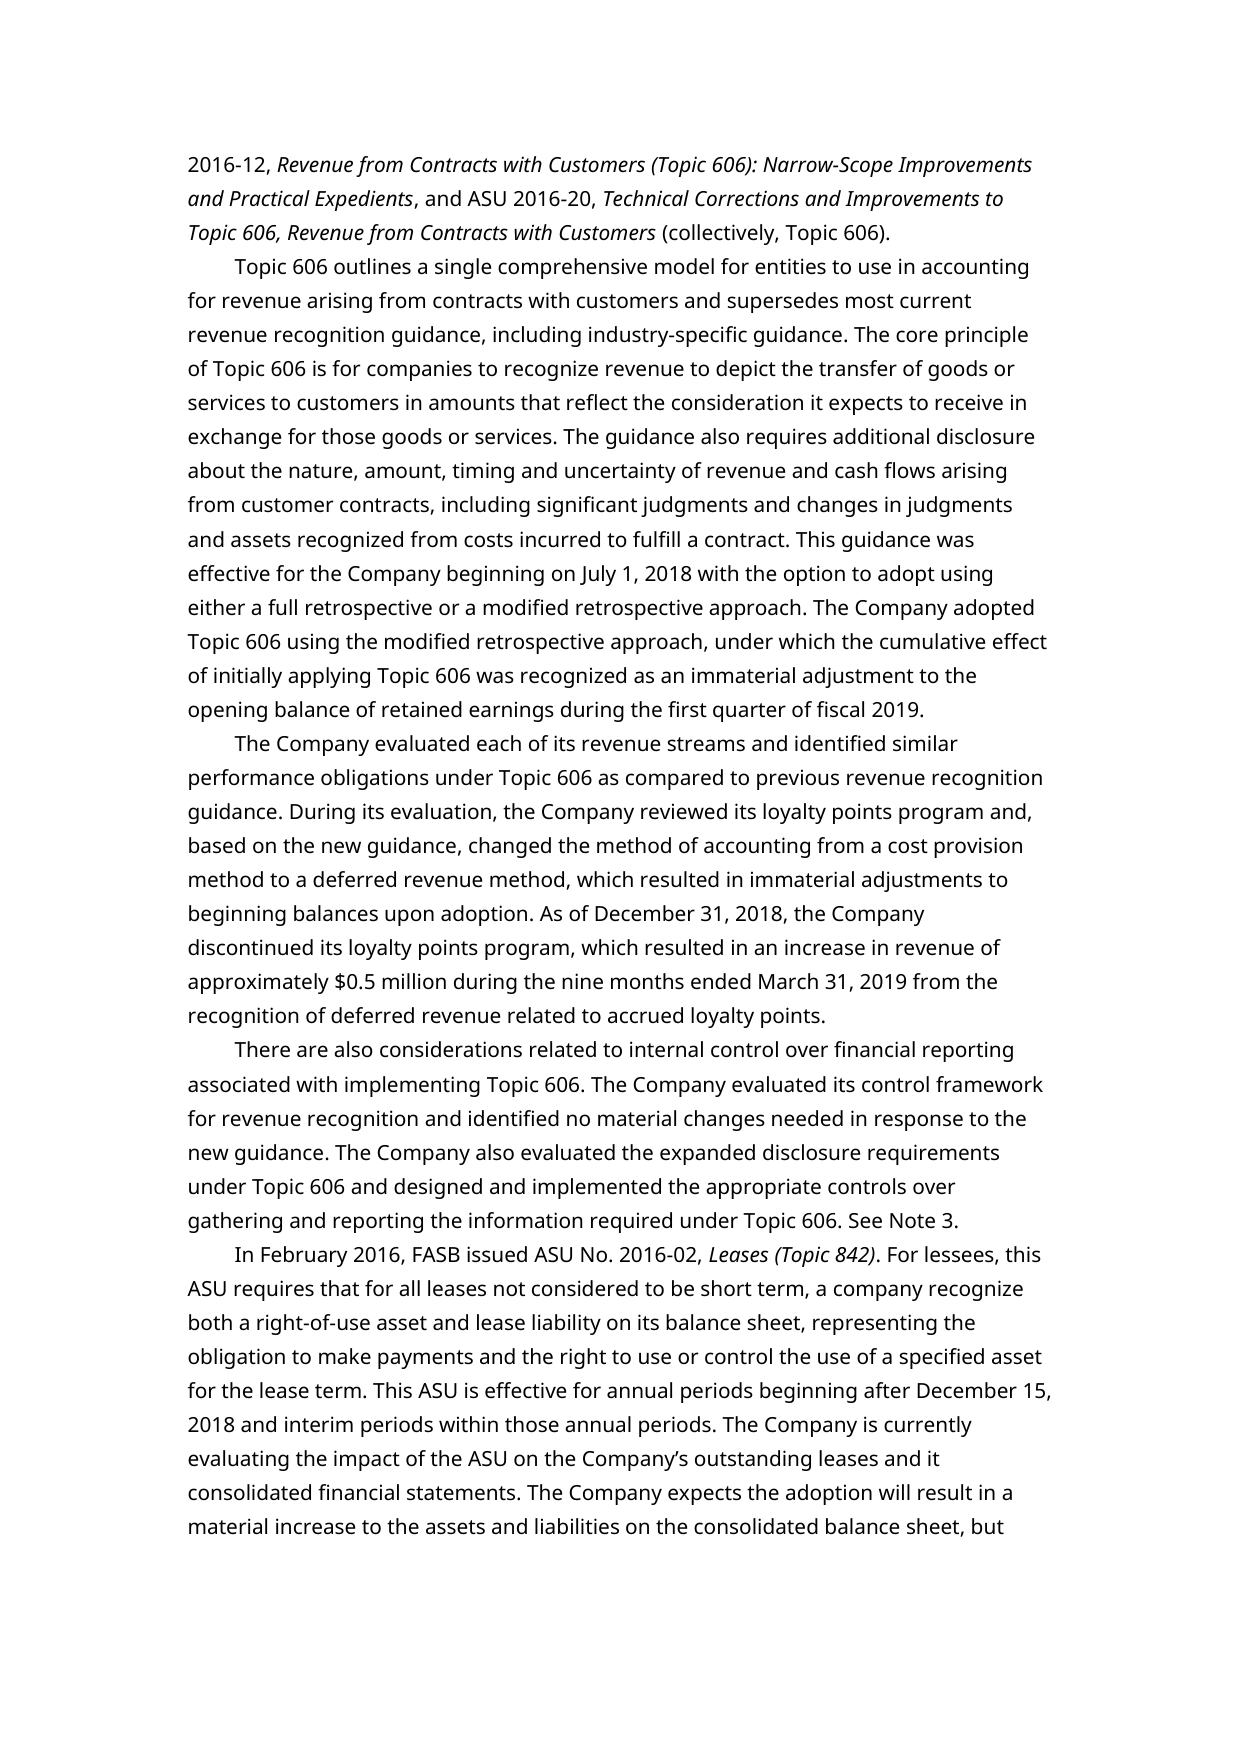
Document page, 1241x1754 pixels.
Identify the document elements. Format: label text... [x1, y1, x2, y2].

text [187, 150, 1053, 247]
text The Company evaluated each of its revenue streams and identified similar performance obligations under Topic 606 as compared to previous revenue recognition guidance. During its evaluation, the Company reviewed its loyalty points program and, based on the new guidance, changed the method of accounting from a cost provision method to a deferred revenue method, which resulted in immaterial adjustments to beginning balances upon adoption. As of December 31, 2018, the Company discontinued its loyalty points program, which resulted in an increase in revenue of approximately $0.5 million during the nine months ended March 31, 2019 from the recognition of deferred revenue related to accrued loyalty points. [187, 729, 1053, 1030]
text Topic 606 outlines a single comprehensive model for entities to use in accounting for revenue arising from contracts with customers and supersedes most current revenue recognition guidance, including industry-specific guidance. The core principle of Topic 606 is for companies to recognize revenue to depict the transfer of goods or services to customers in amounts that reflect the consideration it expects to receive in exchange for those goods or services. The guidance also requires additional disclosure about the nature, amount, timing and uncertainty of revenue and cash flows arising from customer contracts, including significant judgments and changes in judgments and assets recognized from costs incurred to fulfill a contract. This guidance was effective for the Company beginning on July 1, 2018 with the option to adopt using either a full retrospective or a modified retrospective approach. The Company adopted Topic 606 using the modified retrospective approach, under which the cumulative effect of initially applying Topic 606 was recognized as an immaterial adjustment to the opening balance of retained earnings during the first quarter of fiscal 2019. [187, 252, 1053, 723]
text There are also considerations related to internal control over financial reporting associated with implementing Topic 606. The Company evaluated its control framework for revenue recognition and identified no material changes needed in response to the new guidance. The Company also evaluated the expanded disclosure requirements under Topic 606 and designed and implemented the appropriate controls over gathering and reporting the information required under Topic 606. See Note 3. [187, 1036, 1053, 1234]
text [187, 1240, 1053, 1541]
